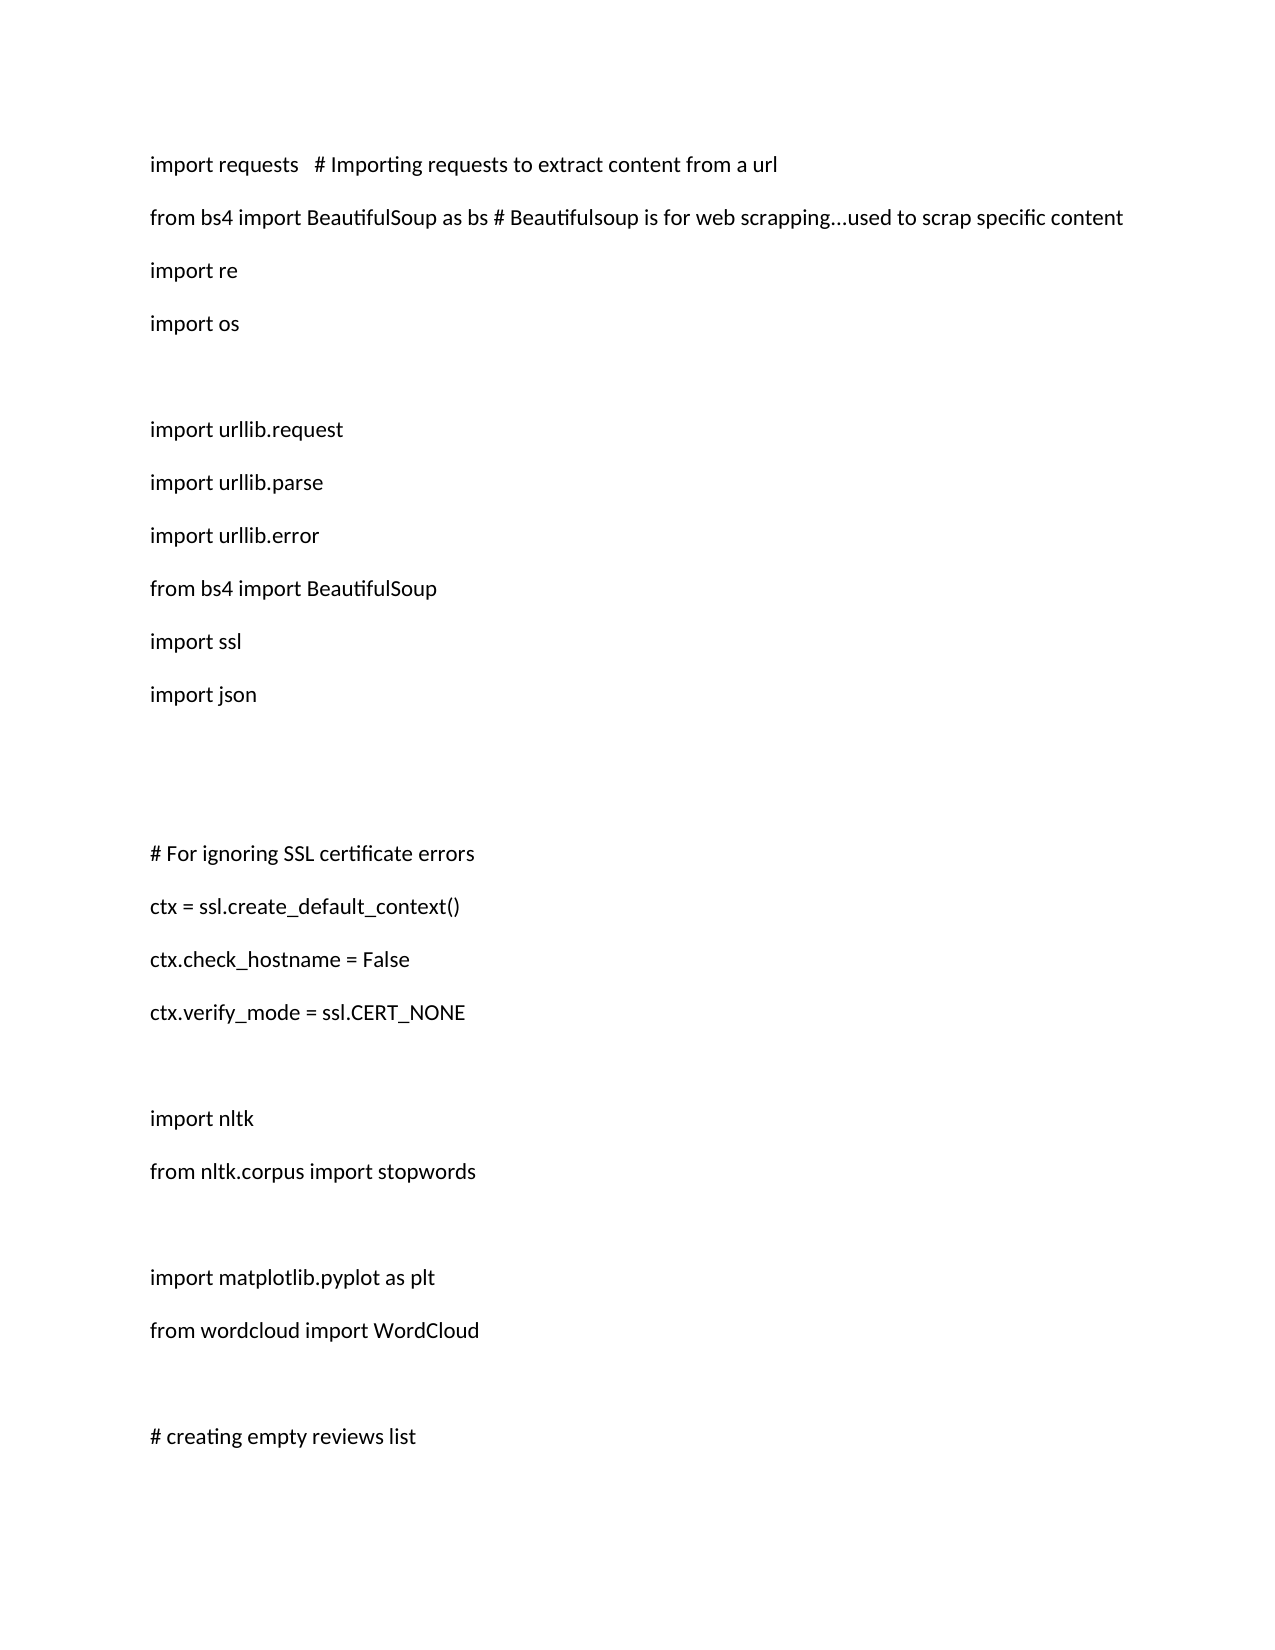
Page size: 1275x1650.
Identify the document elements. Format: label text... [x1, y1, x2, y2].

text import json [150, 680, 1125, 708]
text # creating empty reviews list [150, 1422, 1125, 1451]
text import matplotlib.pyplot as plt [150, 1263, 1125, 1291]
text import urllib.request [150, 415, 1125, 443]
text ctx.check_hostname = False [150, 945, 1125, 973]
text import re [150, 256, 1125, 284]
text from bs4 import BeautifulSoup [150, 574, 1125, 602]
text ctx.verify_mode = ssl.CERT_NONE [150, 998, 1125, 1026]
text # For ignoring SSL certificate errors [150, 839, 1125, 867]
text import nltk [150, 1104, 1125, 1132]
text ctx = ssl.create_default_context() [150, 892, 1125, 920]
text import urllib.error [150, 521, 1125, 549]
text from wordcloud import WordCloud [150, 1316, 1125, 1344]
text from nltk.corpus import stopwords [150, 1157, 1125, 1185]
text import requests # Importing requests to extract content from a url [150, 150, 1125, 178]
text from bs4 import BeautifulSoup as bs # Beautifulsoup is for web scrapping...used to scrap specific content [150, 203, 1125, 231]
text import ssl [150, 627, 1125, 655]
text import os [150, 309, 1125, 337]
text import urllib.parse [150, 468, 1125, 496]
